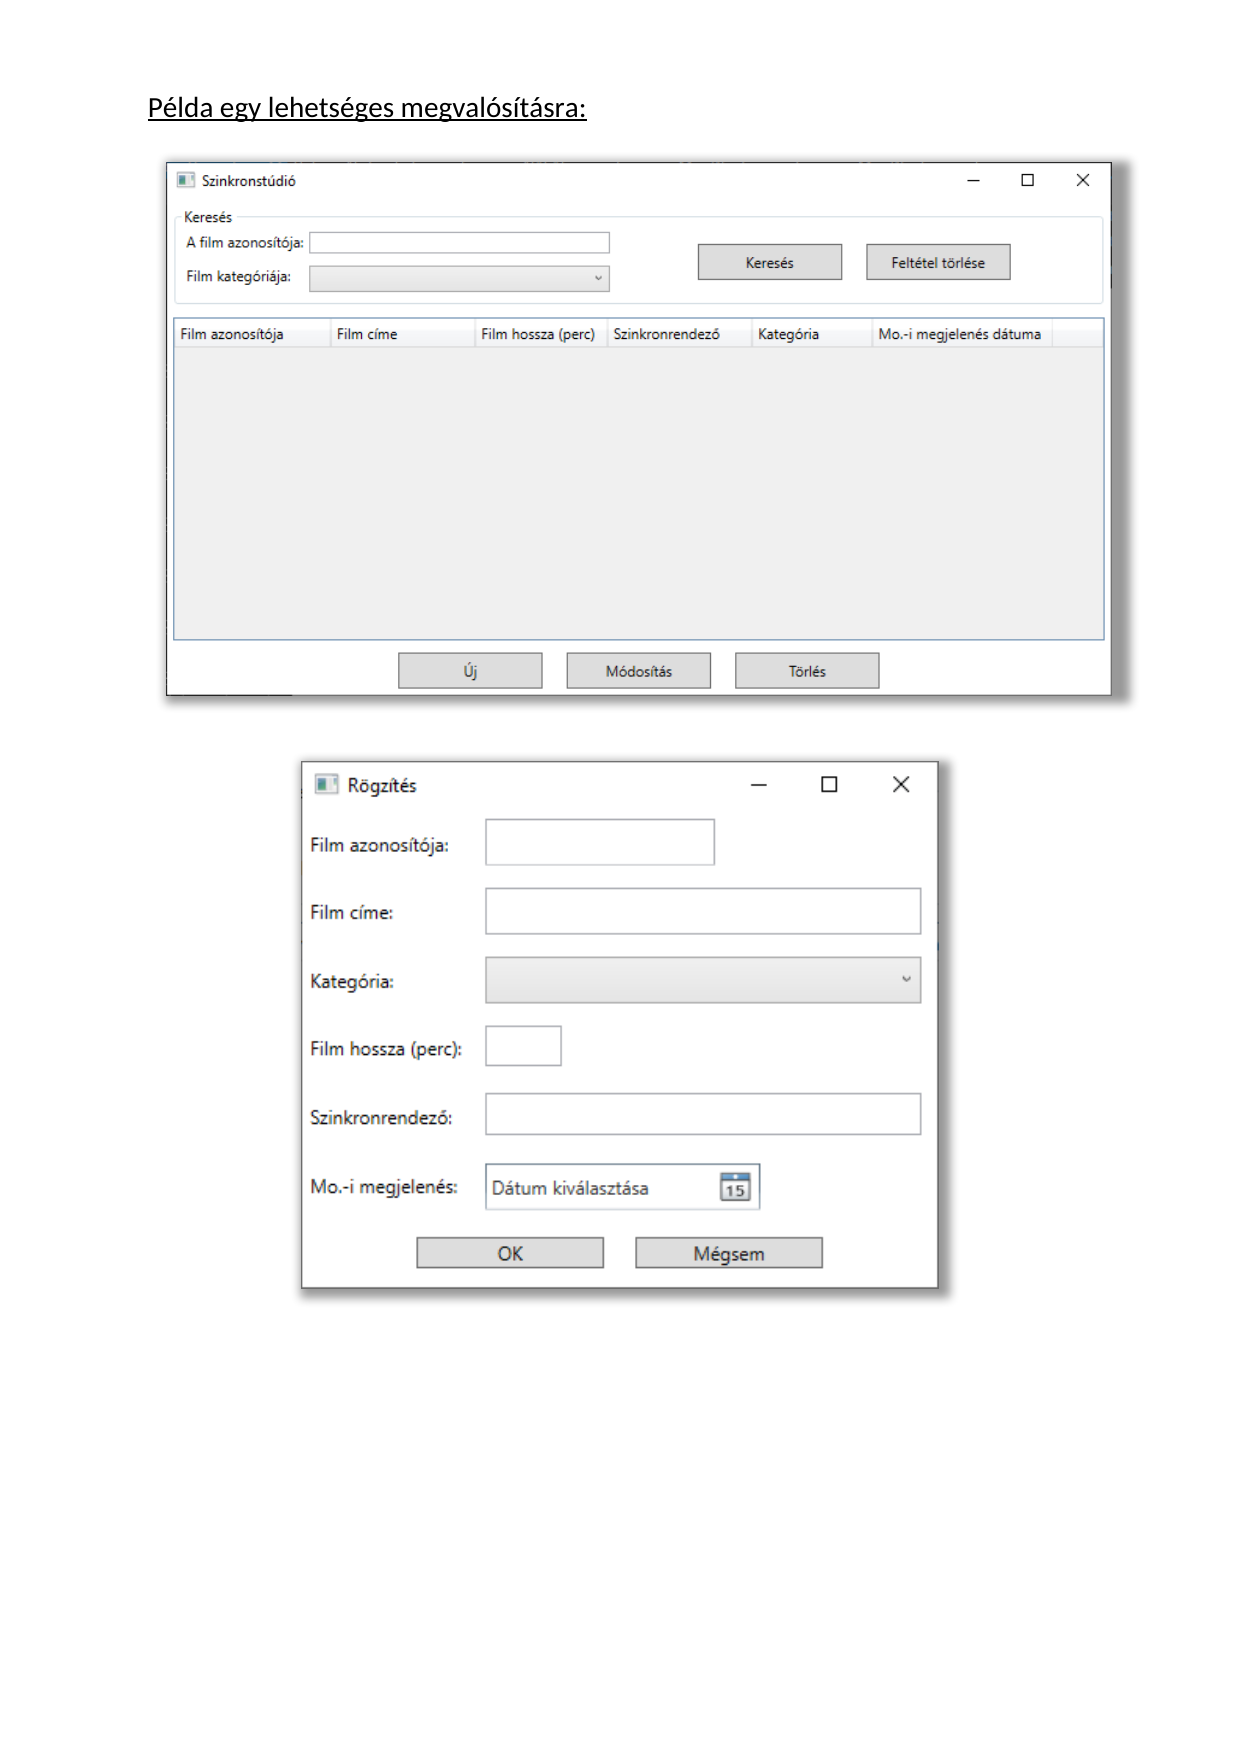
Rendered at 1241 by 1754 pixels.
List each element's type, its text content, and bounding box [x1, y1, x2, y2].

picture [301, 761, 939, 1289]
text Példa egy lehetséges megvalósításra: [148, 89, 1093, 124]
picture [166, 162, 1112, 696]
